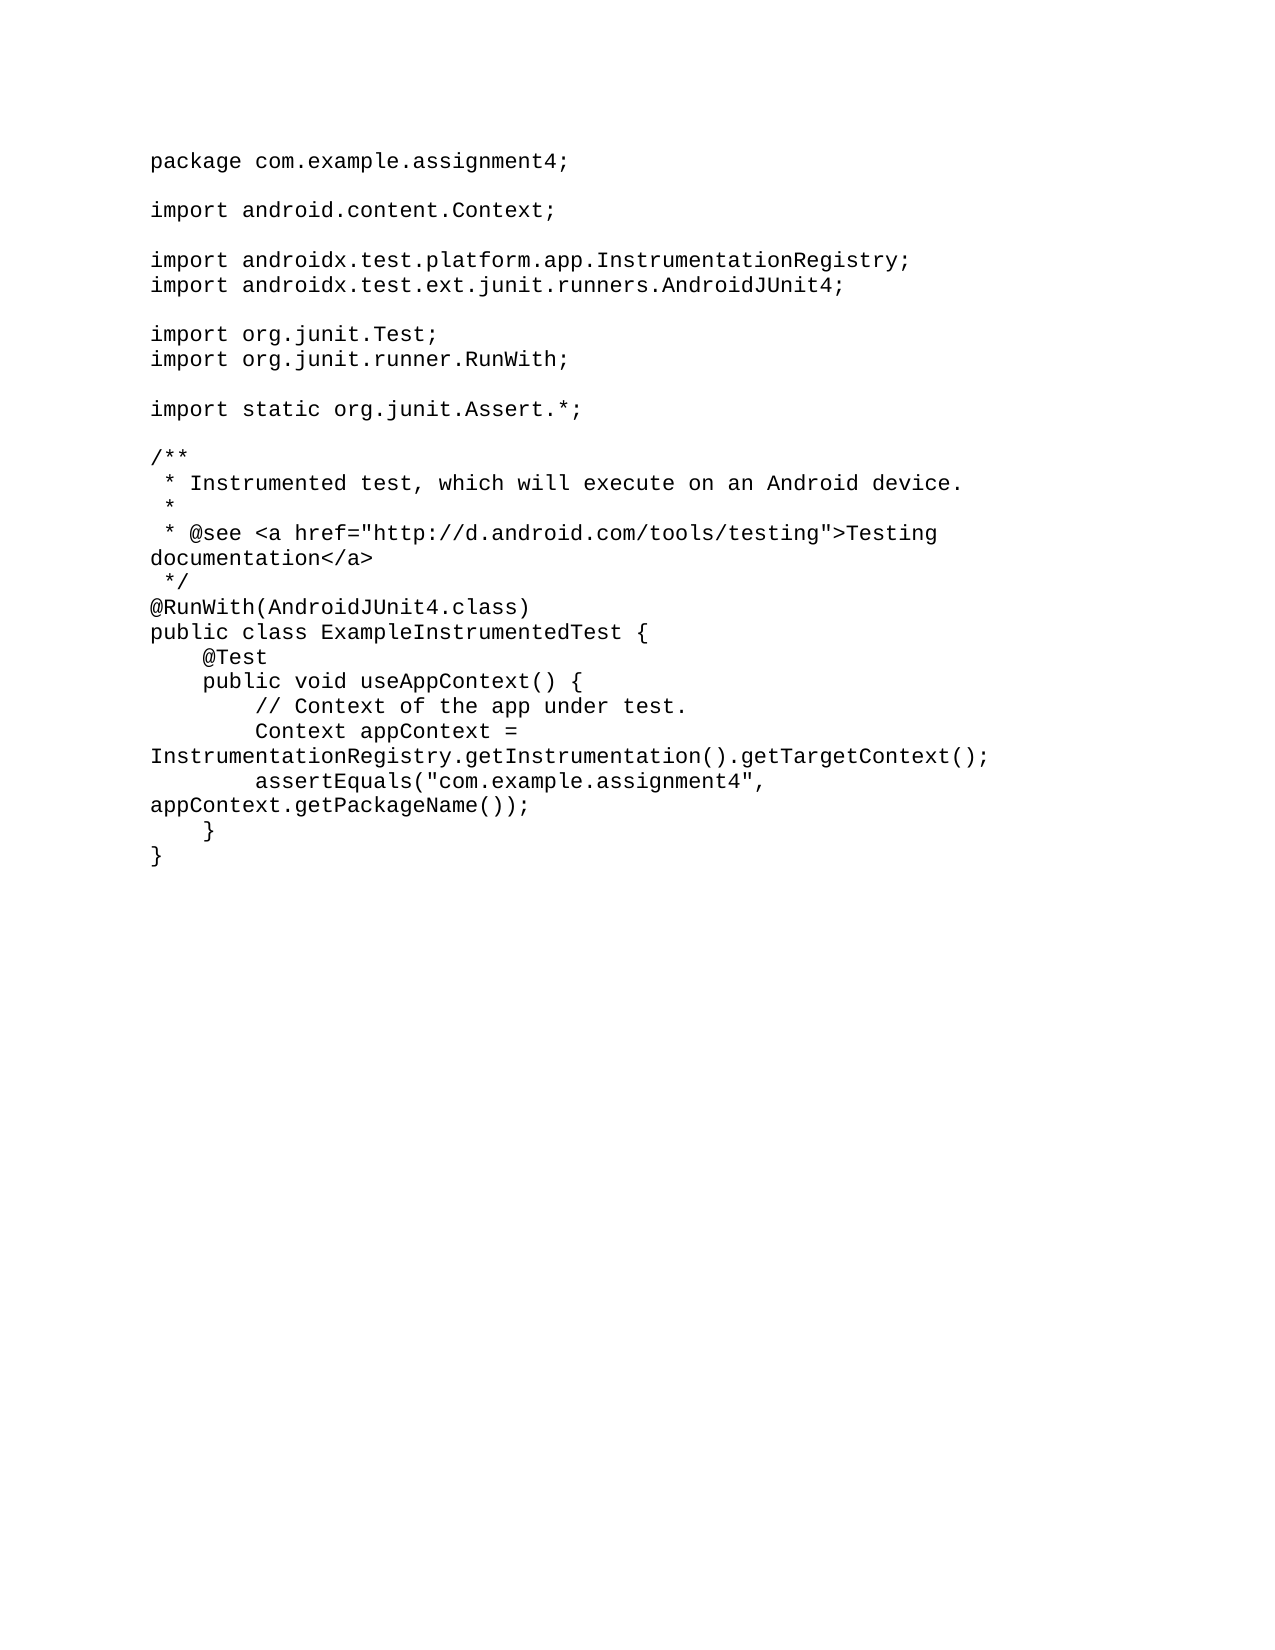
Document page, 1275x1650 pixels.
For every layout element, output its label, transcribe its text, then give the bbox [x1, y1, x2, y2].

text } [150, 844, 1125, 869]
text import org.junit.Test; [150, 323, 1125, 348]
text import androidx.test.platform.app.InstrumentationRegistry; [150, 249, 1125, 274]
text assertEquals("com.example.assignment4", appContext.getPackageName()); [150, 770, 1125, 819]
text // Context of the app under test. [150, 695, 1125, 720]
text import androidx.test.ext.junit.runners.AndroidJUnit4; [150, 274, 1125, 299]
text */ [150, 571, 1125, 596]
text import org.junit.runner.RunWith; [150, 348, 1125, 373]
text * @see <a href="http://d.android.com/tools/testing">Testing documentation</a> [150, 522, 1125, 571]
text @RunWith(AndroidJUnit4.class) [150, 596, 1125, 621]
text /** [150, 447, 1125, 472]
text public void useAppContext() { [150, 671, 1125, 695]
text import static org.junit.Assert.*; [150, 398, 1125, 423]
text public class ExampleInstrumentedTest { [150, 621, 1125, 646]
text } [150, 819, 1125, 844]
text * Instrumented test, which will execute on an Android device. [150, 472, 1125, 497]
text package com.example.assignment4; [150, 150, 1125, 175]
text @Test [150, 646, 1125, 671]
text import android.content.Context; [150, 199, 1125, 224]
text * [150, 497, 1125, 522]
text Context appContext = InstrumentationRegistry.getInstrumentation().getTargetContext(); [150, 720, 1125, 770]
